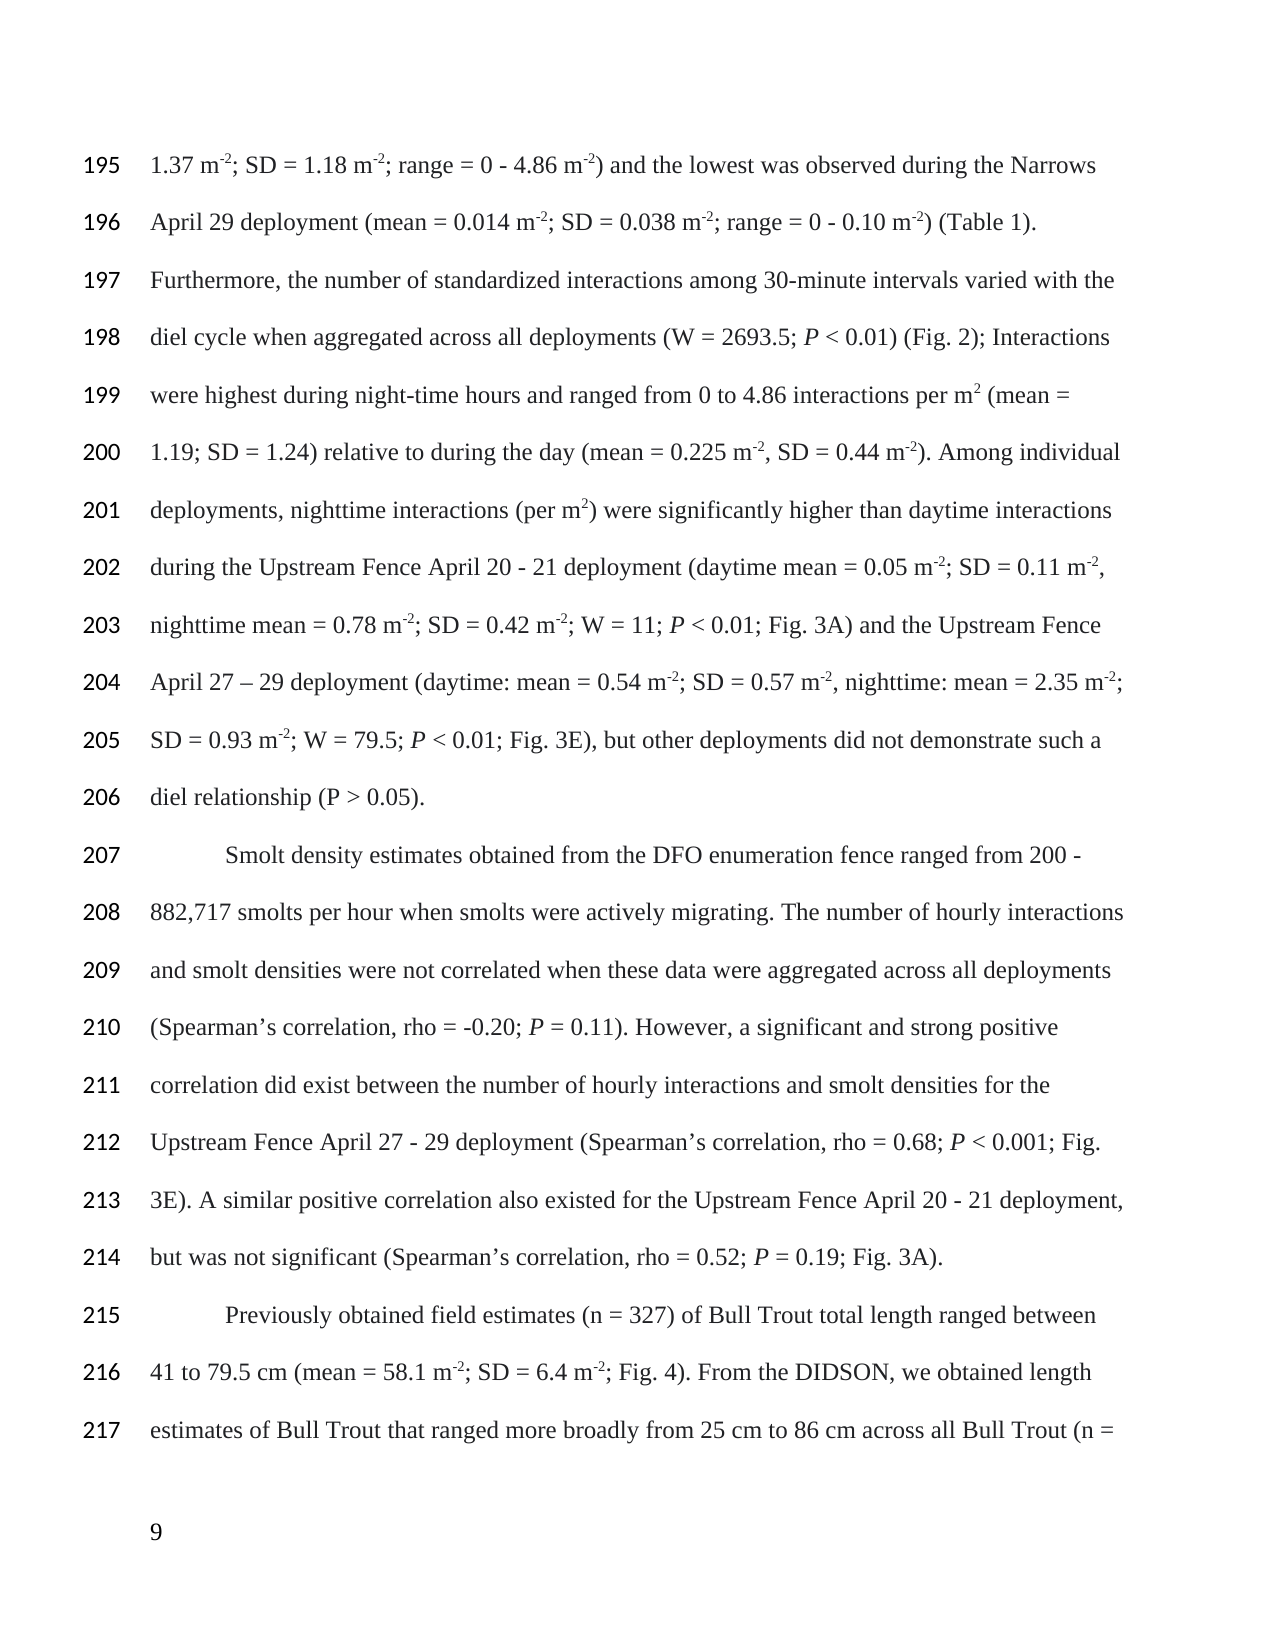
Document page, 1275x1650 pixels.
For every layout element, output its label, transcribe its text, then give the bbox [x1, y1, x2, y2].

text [150, 150, 1125, 811]
text Smolt density estimates obtained from the DFO enumeration fence ranged from 200 - 882,717 smolts per hour when smolts were actively migrating. The number of hourly interactions and smolt densities were not correlated when these data were aggregated across all deployments (Spearman’s correlation, rho = -0.20; P = 0.11). However, a significant and strong positive correlation did exist between the number of hourly interactions and smolt densities for the Upstream Fence April 27 - 29 deployment (Spearman’s correlation, rho = 0.68; P < 0.001; Fig. 3E). A similar positive correlation also existed for the Upstream Fence April 20 - 21 deployment, but was not significant (Spearman’s correlation, rho = 0.52; P = 0.19; Fig. 3A). [150, 840, 1125, 1271]
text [150, 1300, 1125, 1444]
